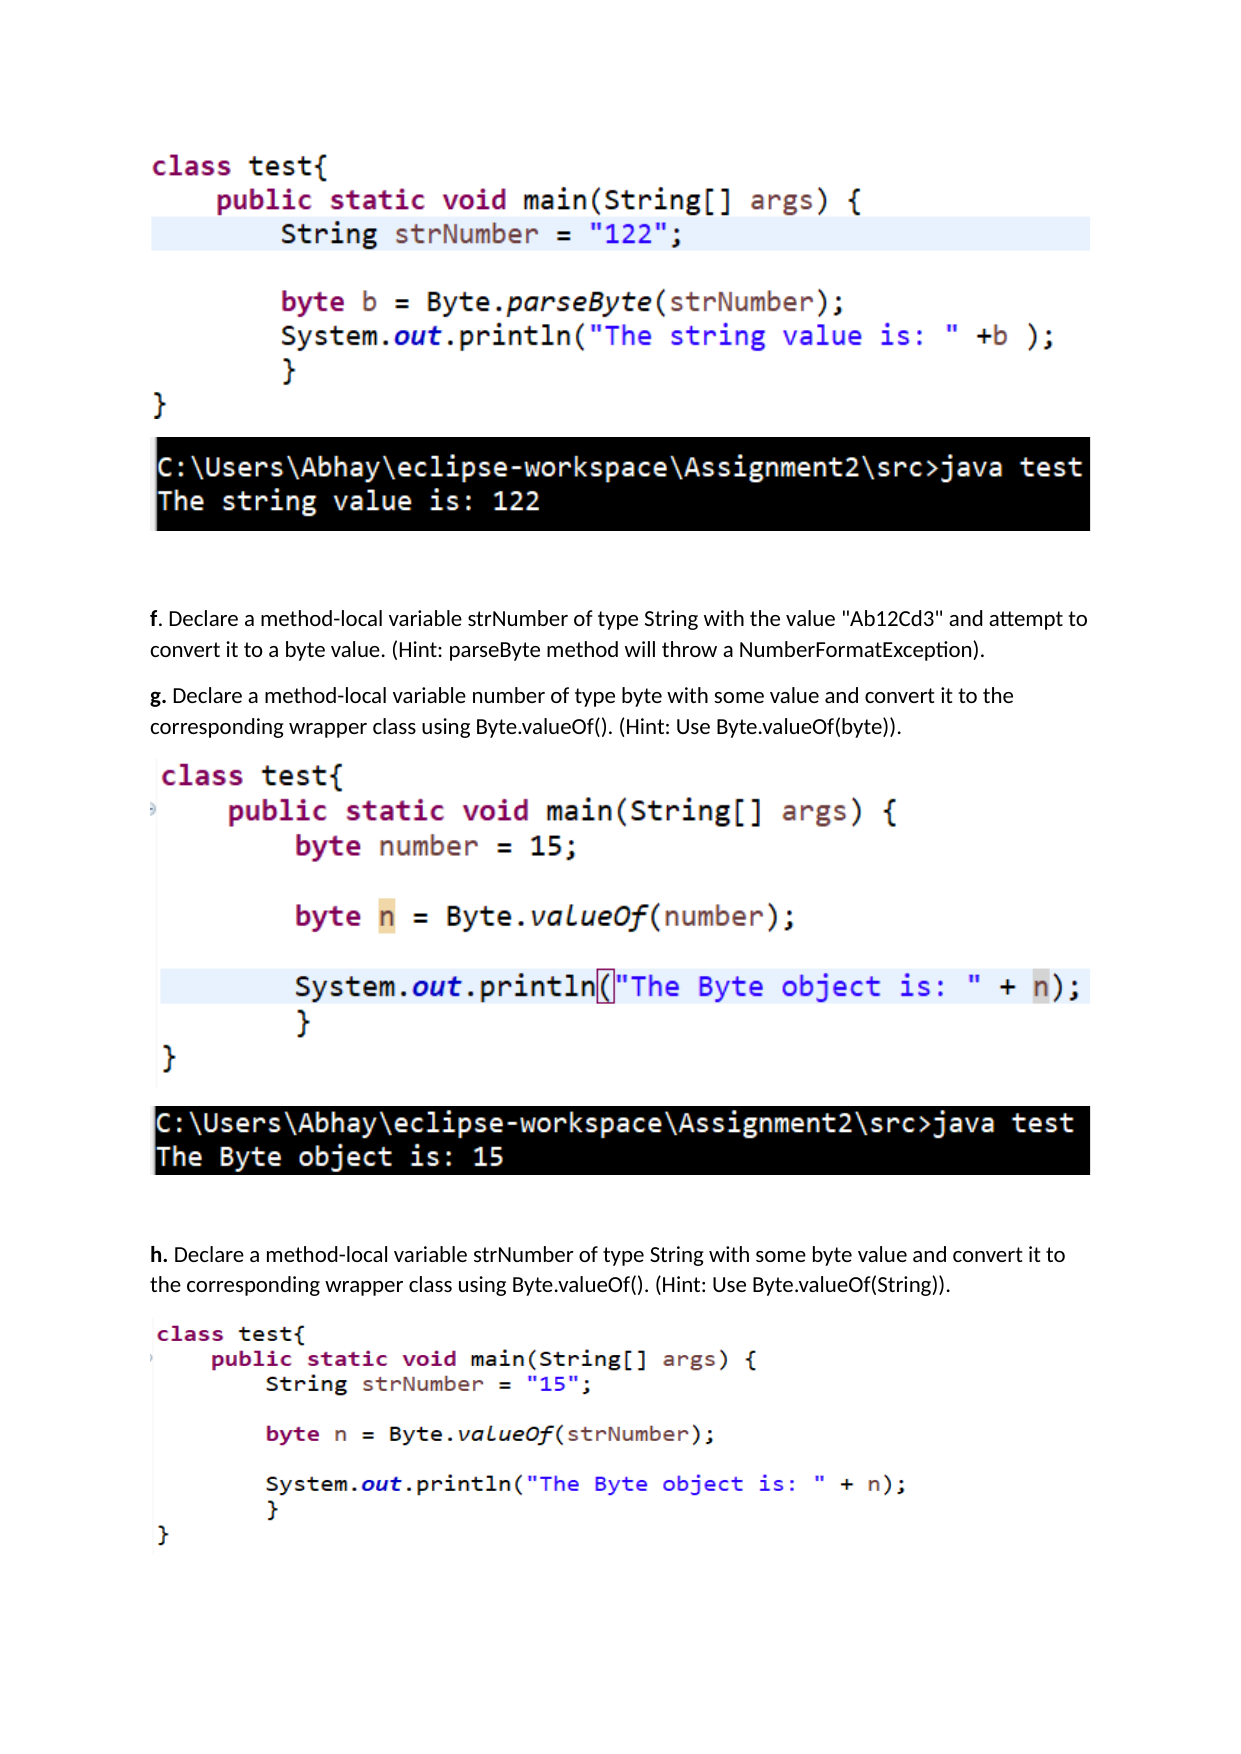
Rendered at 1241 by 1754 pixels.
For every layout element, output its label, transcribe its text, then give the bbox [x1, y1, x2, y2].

picture [150, 758, 1091, 1088]
text f. Declare a method-local variable strNumber of type String with the value "Ab12Cd3" and attempt to convert it to a byte value. (Hint: parseByte method will throw a NumberFormatException). [150, 604, 1090, 663]
picture [150, 437, 1091, 531]
picture [150, 150, 1091, 419]
picture [150, 1317, 937, 1555]
text g. Declare a method-local variable number of type byte with some value and convert it to the corresponding wrapper class using Byte.valueOf(). (Hint: Use Byte.valueOf(byte)). [150, 682, 1090, 740]
picture [150, 1106, 1091, 1175]
text h. Declare a method-local variable strNumber of type String with some byte value and convert it to the corresponding wrapper class using Byte.valueOf(). (Hint: Use Byte.valueOf(String)). [150, 1240, 1090, 1298]
